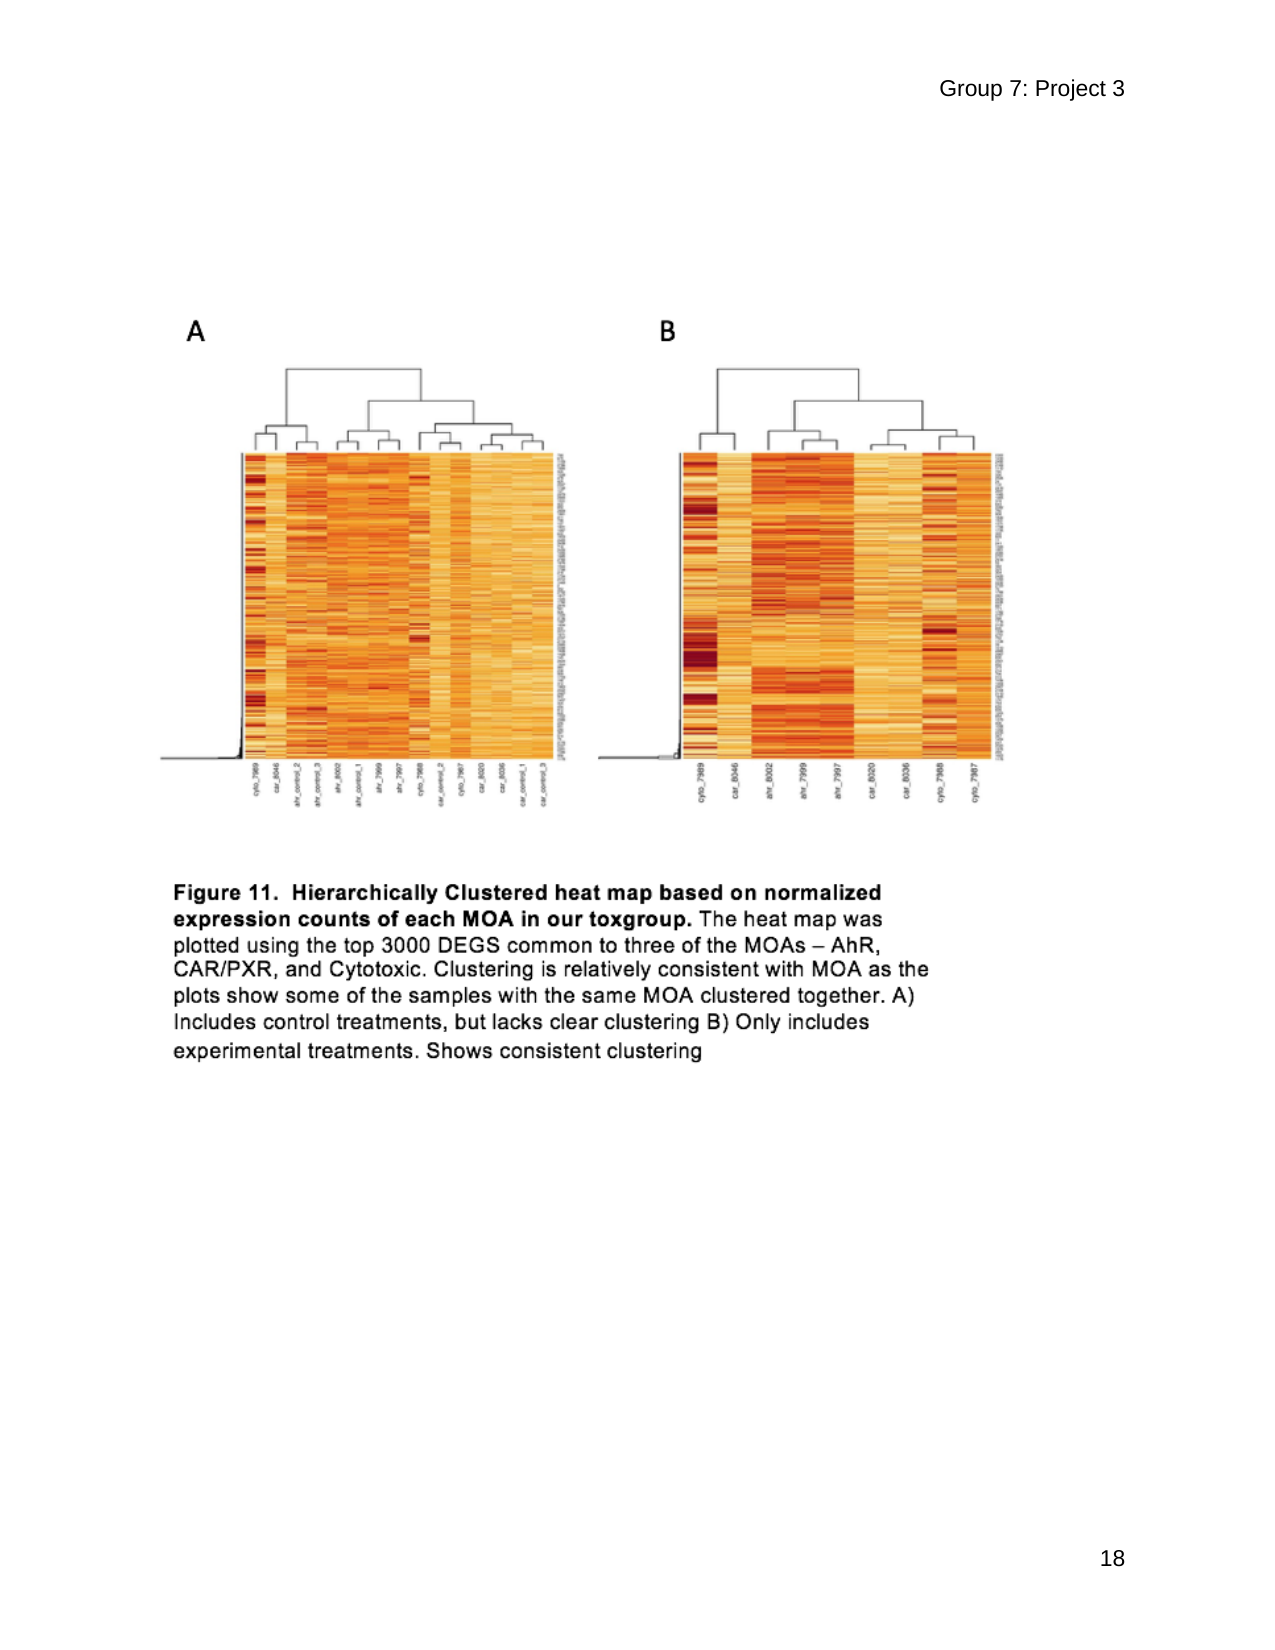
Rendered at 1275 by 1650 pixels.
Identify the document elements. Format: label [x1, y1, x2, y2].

picture [134, 249, 1110, 1198]
